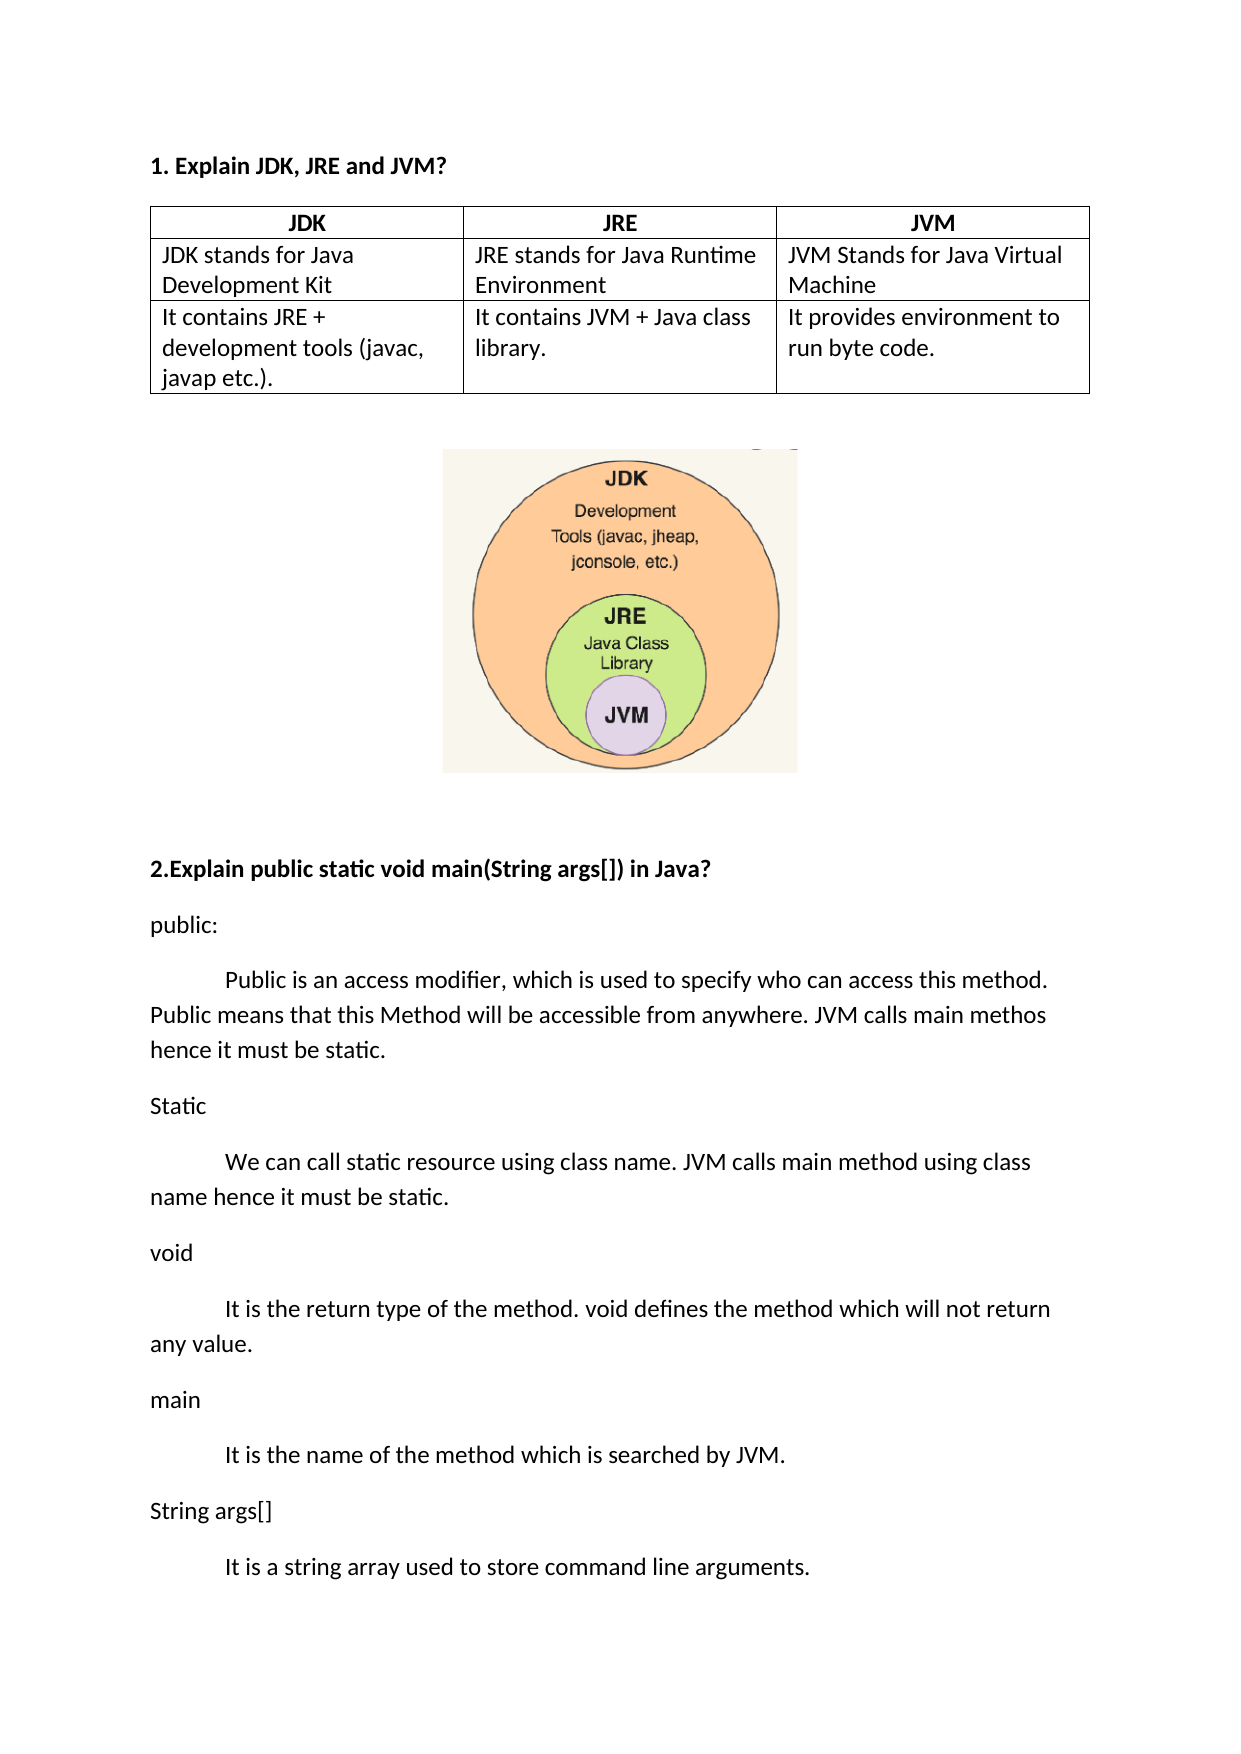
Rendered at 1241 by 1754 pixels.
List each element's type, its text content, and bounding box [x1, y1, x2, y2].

table_cell JDK stands for Java Development Kit [151, 239, 463, 300]
table_cell It contains JVM + Java class library. [464, 301, 776, 393]
text It is a string array used to store command line arguments. [150, 1551, 1090, 1582]
table_cell JVM Stands for Java Virtual Machine [777, 239, 1089, 300]
text Static [150, 1091, 1090, 1121]
table_cell JRE stands for Java Runtime Environment [464, 239, 776, 300]
table_header JRE [464, 207, 776, 238]
text String args[] [150, 1496, 1090, 1526]
text 1. Explain JDK, JRE and JVM? [150, 150, 1090, 181]
table_header JVM [777, 207, 1089, 238]
text Public is an access modifier, which is used to specify who can access this method. Public means that this Method will be accessible from anywhere. JVM calls main methos hence it must be static. [150, 965, 1090, 1065]
picture [442, 449, 798, 773]
table_cell It contains JRE + development tools (javac, javap etc.). [151, 301, 463, 393]
text public: [150, 909, 1090, 939]
table_header JDK [151, 207, 463, 238]
text main [150, 1384, 1090, 1414]
text 2.Explain public static void main(String args[]) in Java? [150, 853, 1090, 883]
text We can call static resource using class name. JVM calls main method using class name hence it must be static. [150, 1146, 1090, 1212]
text void [150, 1237, 1090, 1268]
table_cell It provides environment to run byte code. [777, 301, 1089, 393]
text It is the return type of the method. void defines the method which will not return any value. [150, 1293, 1090, 1358]
text It is the name of the method which is searched by JVM. [150, 1440, 1090, 1470]
